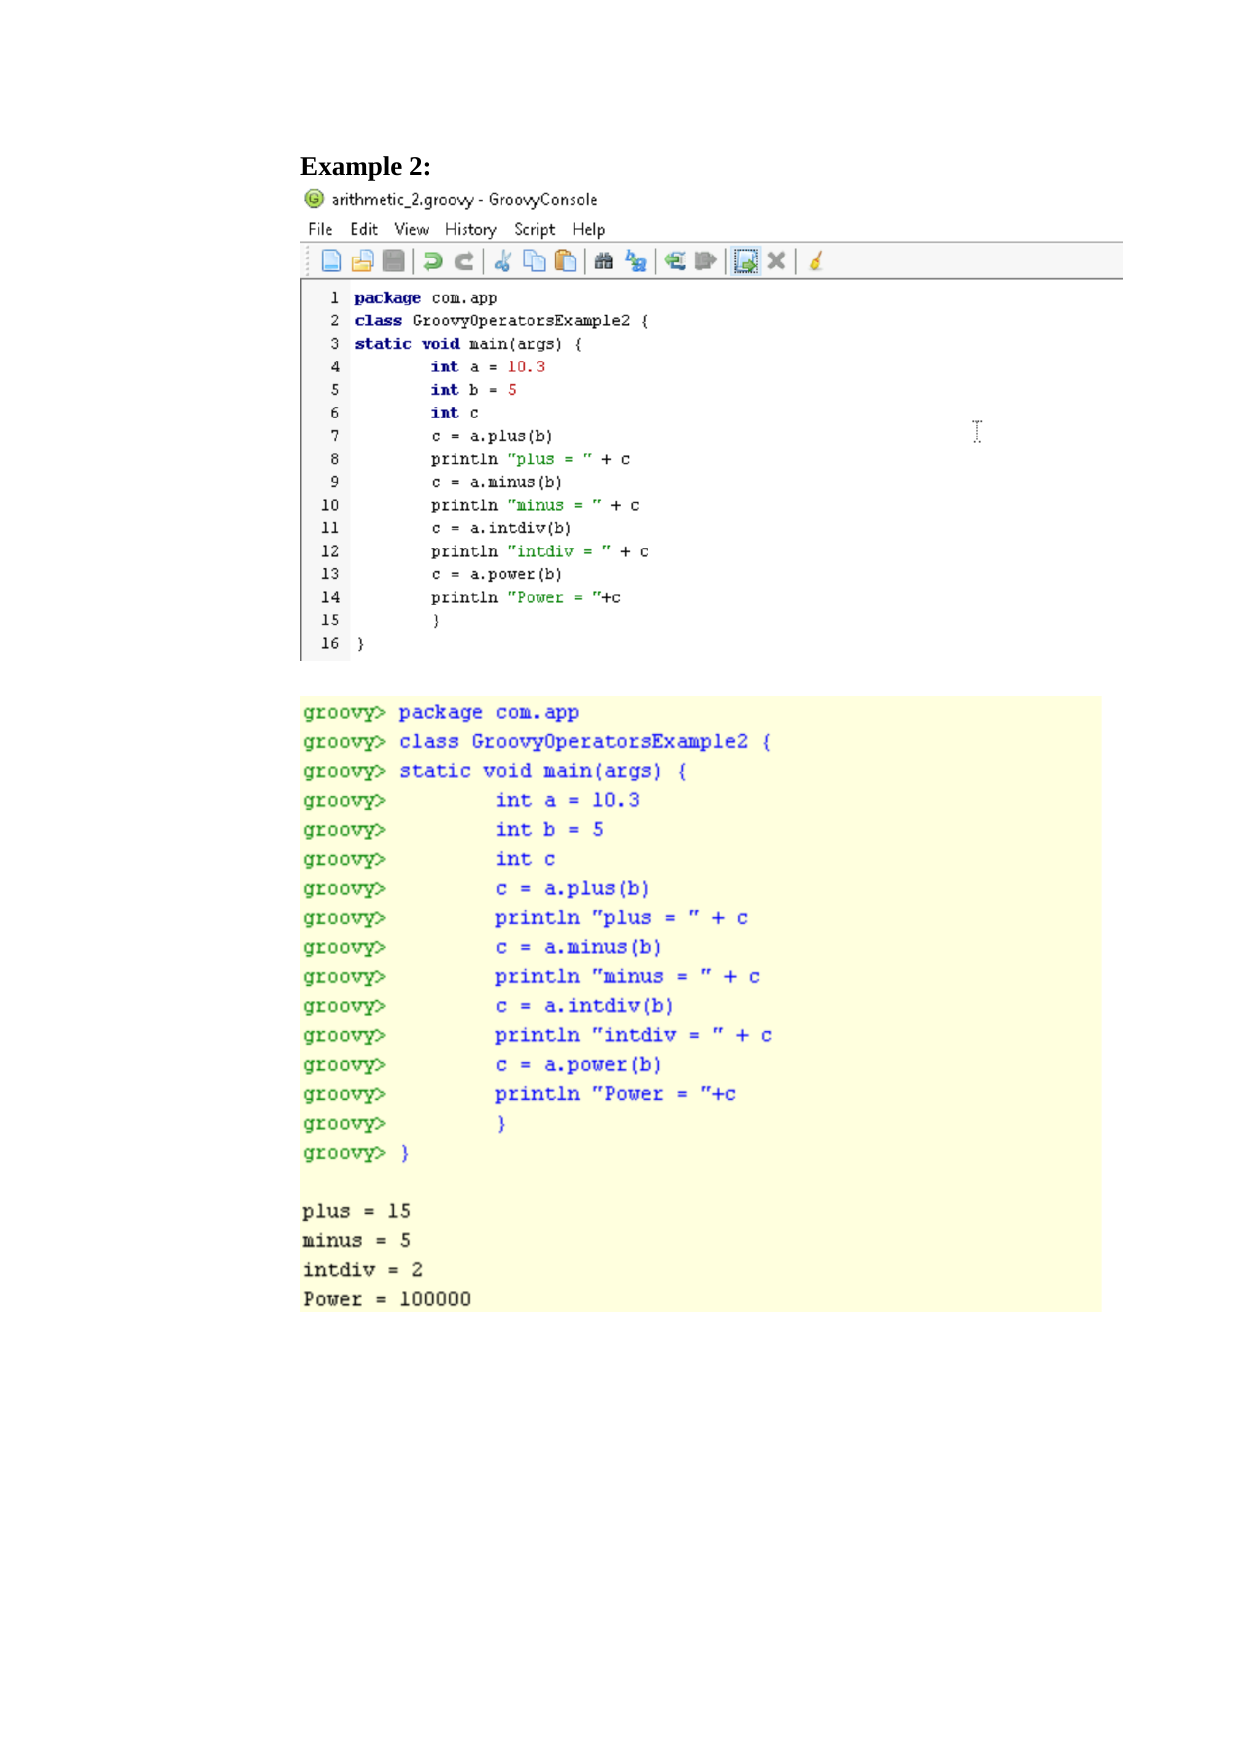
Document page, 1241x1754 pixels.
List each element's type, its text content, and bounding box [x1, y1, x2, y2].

picture [300, 696, 1102, 1312]
picture [300, 183, 1123, 661]
list Example 2: [300, 150, 1090, 181]
